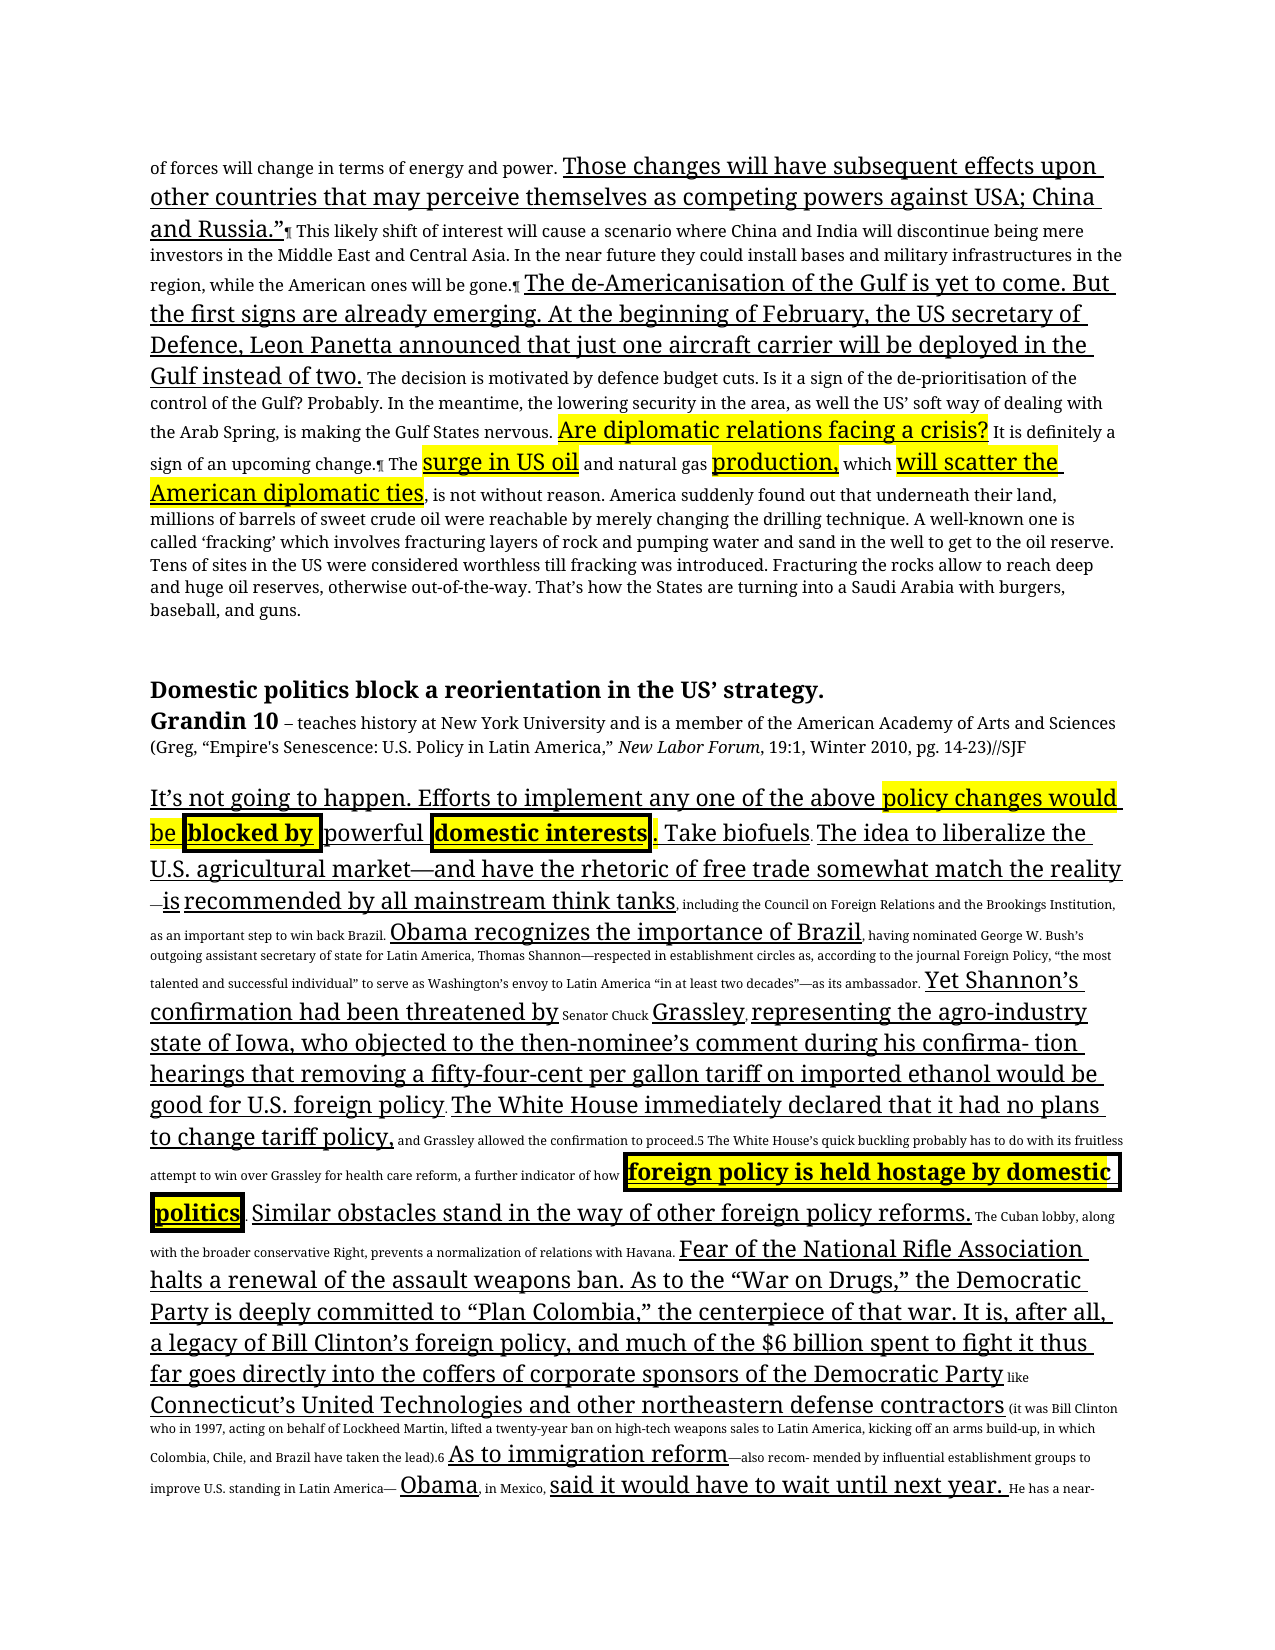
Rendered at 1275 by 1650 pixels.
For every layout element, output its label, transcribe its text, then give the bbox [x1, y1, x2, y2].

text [150, 150, 1125, 621]
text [150, 781, 1125, 1500]
text Domestic politics block a reorientation in the US’ strategy. [150, 673, 1125, 705]
text Grandin 10 – teaches history at New York University and is a member of the American Academy of Arts and Sciences (Greg, “Empire's Senescence: U.S. Policy in Latin America,” New Labor Forum, 19:1, Winter 2010, pg. 14-23)//SJF [150, 705, 1125, 759]
